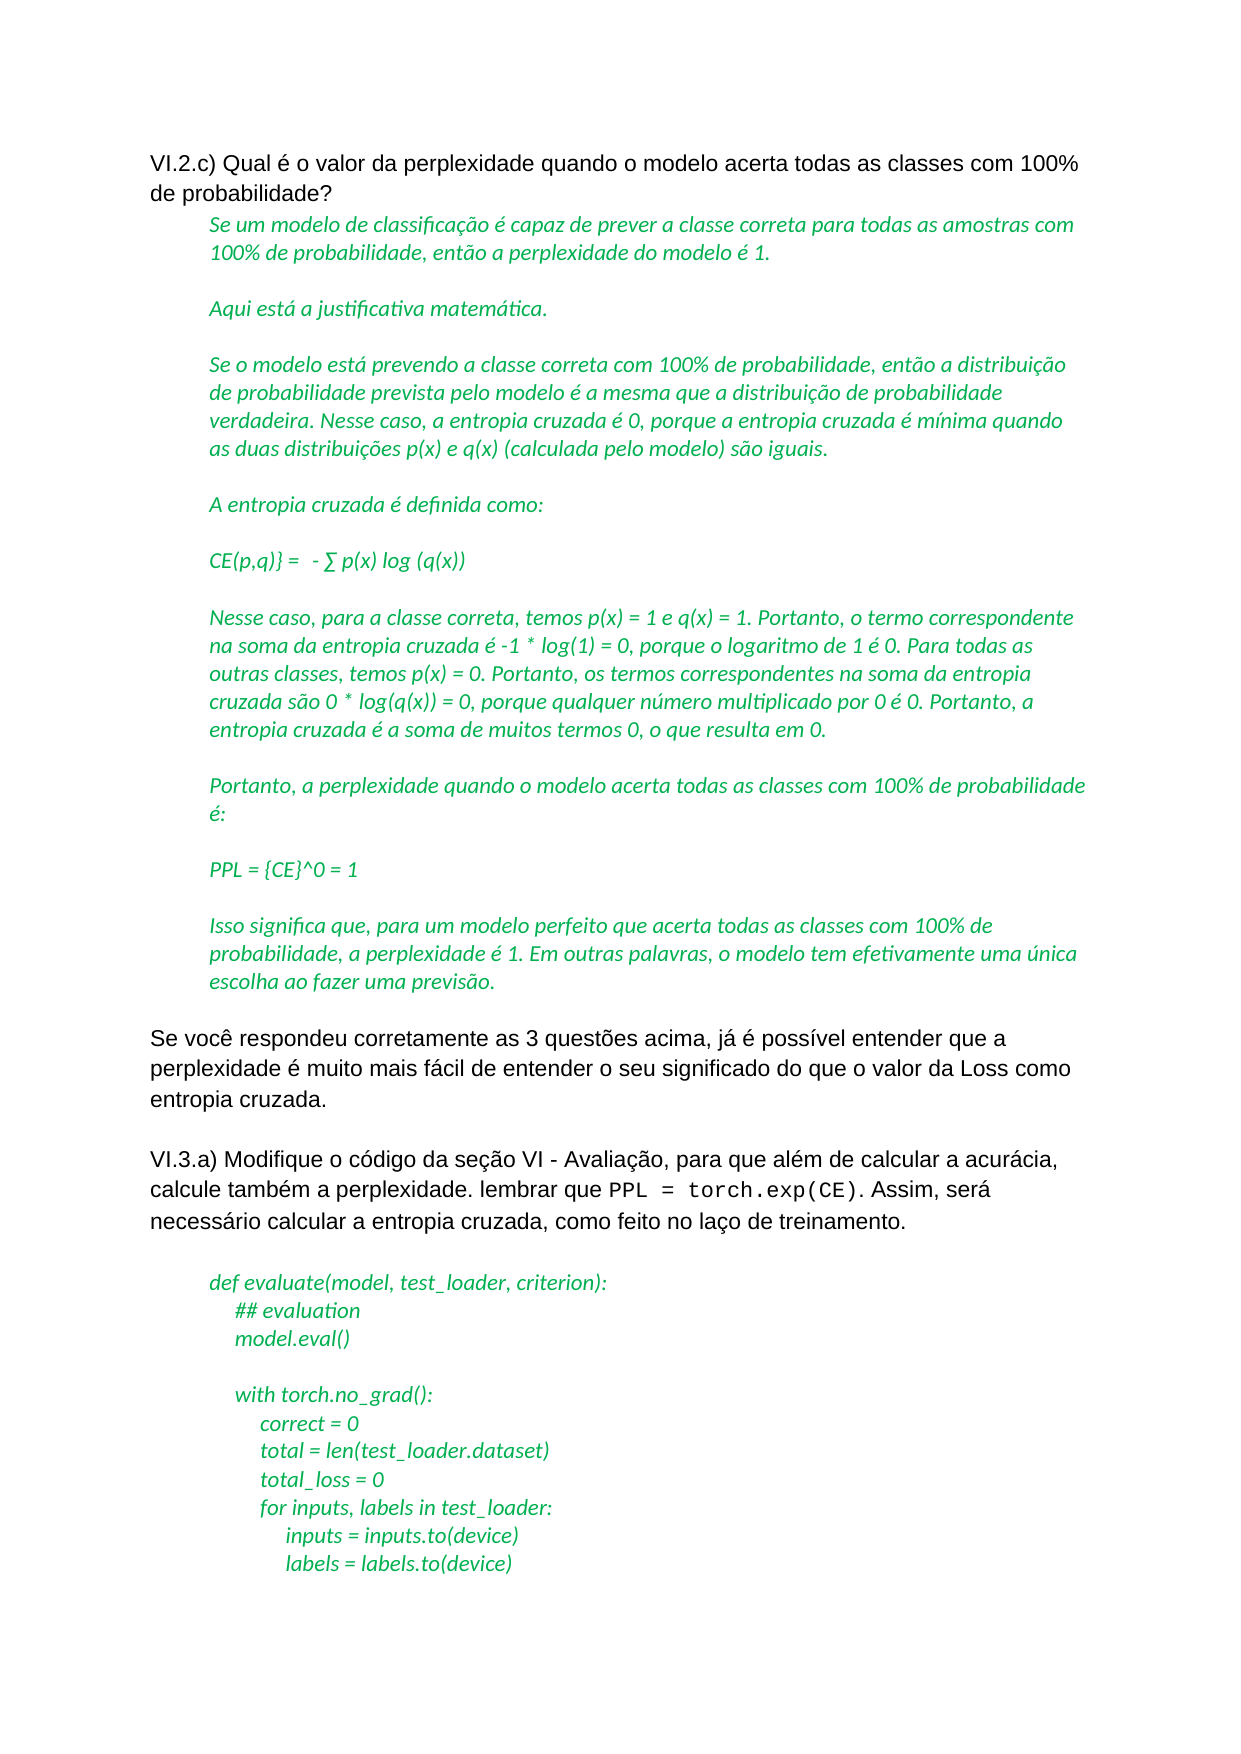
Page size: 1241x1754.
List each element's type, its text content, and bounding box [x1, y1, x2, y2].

text PPL = {CE}^0 = 1 [209, 855, 1090, 883]
text Se um modelo de classificação é capaz de prever a classe correta para todas as amostras com 100% de probabilidade, então a perplexidade do modelo é 1. [209, 210, 1090, 266]
text for inputs, labels in test_loader: [209, 1493, 1090, 1521]
text Se você respondeu corretamente as 3 questões acima, já é possível entender que a perplexidade é muito mais fácil de entender o seu significado do que o valor da Loss como entropia cruzada. [150, 1025, 1090, 1112]
text Portanto, a perplexidade quando o modelo acerta todas as classes com 100% de probabilidade é: [209, 771, 1090, 827]
text VI.2.c) Qual é o valor da perplexidade quando o modelo acerta todas as classes com 100% de probabilidade? [150, 150, 1090, 207]
text A entropia cruzada é definida como: [209, 491, 1090, 519]
text ## evaluation [209, 1297, 1090, 1324]
text model.eval() [209, 1324, 1090, 1353]
text total_loss = 0 [209, 1465, 1090, 1493]
text total = len(test_loader.dataset) [209, 1437, 1090, 1465]
text def evaluate(model, test_loader, criterion): [209, 1268, 1090, 1297]
text labels = labels.to(device) [209, 1549, 1090, 1577]
text Isso significa que, para um modelo perfeito que acerta todas as classes com 100% de probabilidade, a perplexidade é 1. Em outras palavras, o modelo tem efetivamente uma única escolha ao fazer uma previsão. [209, 911, 1090, 995]
text inputs = inputs.to(device) [209, 1521, 1090, 1549]
text correct = 0 [209, 1409, 1090, 1437]
text Se o modelo está prevendo a classe correta com 100% de probabilidade, então a distribuição de probabilidade prevista pelo modelo é a mesma que a distribuição de probabilidade verdadeira. Nesse caso, a entropia cruzada é 0, porque a entropia cruzada é mínima quando as duas distribuições p(x) e q(x) (calculada pelo modelo) são iguais. [209, 351, 1090, 463]
text CE(p,q)} = - ∑ p(x) log (q(x)) [209, 547, 1090, 575]
text with torch.no_grad(): [209, 1381, 1090, 1409]
text VI.3.a) Modifique o código da seção VI - Avaliação, para que além de calcular a acurácia, calcule também a perplexidade. lembrar que PPL = torch.exp(CE). Assim, será necessário calcular a entropia cruzada, como feito no laço de treinamento. [150, 1146, 1090, 1234]
text Nesse caso, para a classe correta, temos p(x) = 1 e q(x) = 1. Portanto, o termo correspondente na soma da entropia cruzada é -1 * log(1) = 0, porque o logaritmo de 1 é 0. Para todas as outras classes, temos p(x) = 0. Portanto, os termos correspondentes na soma da entropia cruzada são 0 * log(q(x)) = 0, porque qualquer número multiplicado por 0 é 0. Portanto, a entropia cruzada é a soma de muitos termos 0, o que resulta em 0. [209, 603, 1090, 743]
text Aqui está a justificativa matemática. [209, 294, 1090, 322]
